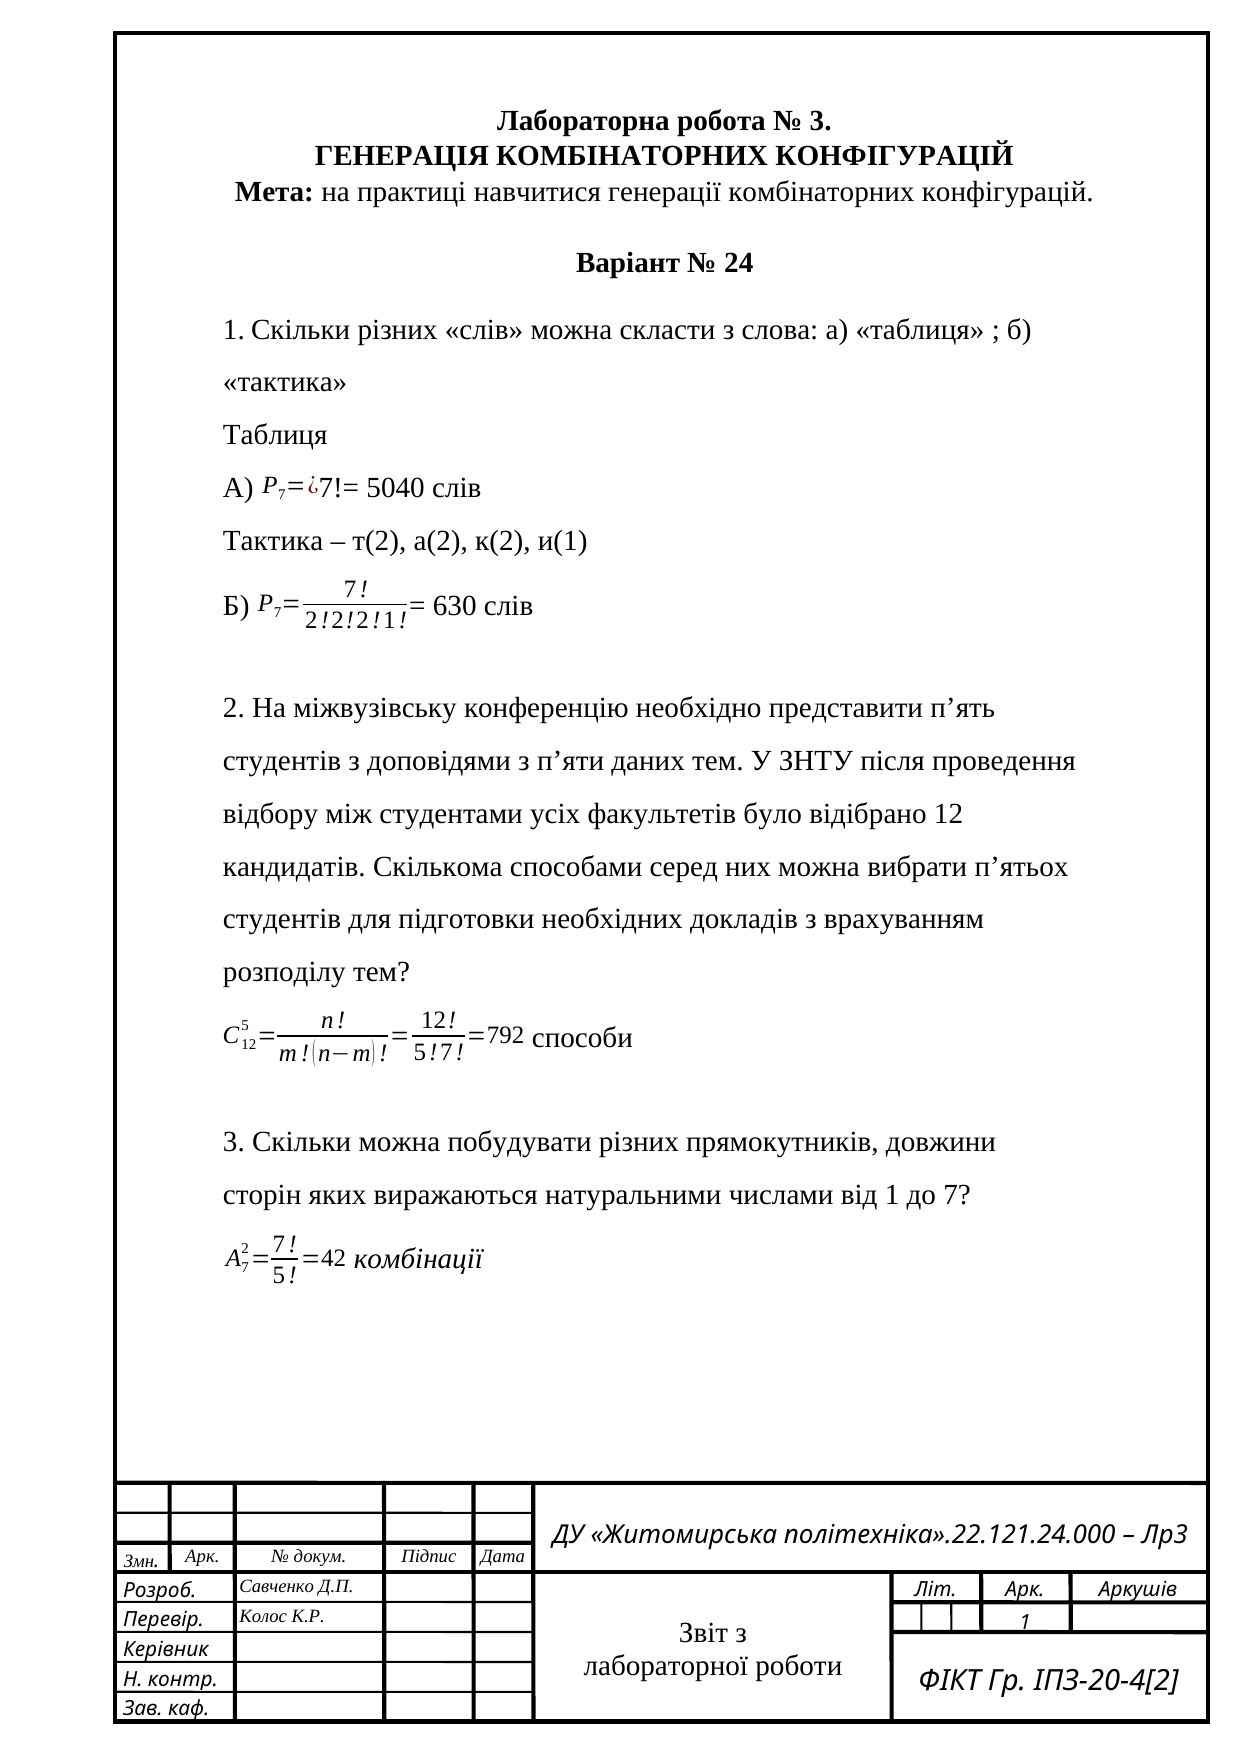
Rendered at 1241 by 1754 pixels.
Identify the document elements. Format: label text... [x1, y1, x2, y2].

text Мета: на практиці навчитися генерації комбінаторних конфігурацій. [148, 174, 1181, 207]
text Лабораторна робота № 3. [148, 103, 1181, 136]
text студентів з доповідями з п’яти даних тем. У ЗНТУ після проведення [223, 743, 1181, 777]
text розподілу тем? [223, 954, 1181, 988]
text Тактика – т(2), а(2), к(2), и(1) [223, 523, 1181, 557]
text Таблиця [223, 417, 1181, 451]
text 2. На міжвузівську конференцію необхідно представити п’ять [223, 654, 1181, 724]
text комбінації [223, 1230, 1181, 1289]
text А) 7!= 5040 слів [223, 470, 1181, 504]
text Б) = 630 слів [223, 576, 1181, 635]
text сторін яких виражаються натуральними числами від 1 до 7? [223, 1177, 1181, 1211]
text «тактика» [223, 364, 1181, 398]
text студентів для підготовки необхідних докладів з врахуванням [223, 901, 1181, 935]
text ГЕНЕРАЦІЯ КОМБІНАТОРНИХ КОНФІГУРАЦІЙ [148, 138, 1181, 172]
text Варіант № 24 [148, 245, 1181, 278]
text 3. Скільки можна побудувати різних прямокутників, довжини [223, 1088, 1181, 1158]
text відбору між студентами усіх факультетів було відібрано 12 [223, 796, 1181, 829]
text кандидатів. Скількома способами серед них можна вибрати п’ятьох [223, 849, 1181, 882]
text способи [223, 1007, 1181, 1069]
text 1. Скільки різних «слів» можна скласти з слова: а) «таблиця» ; б) [223, 312, 1181, 345]
